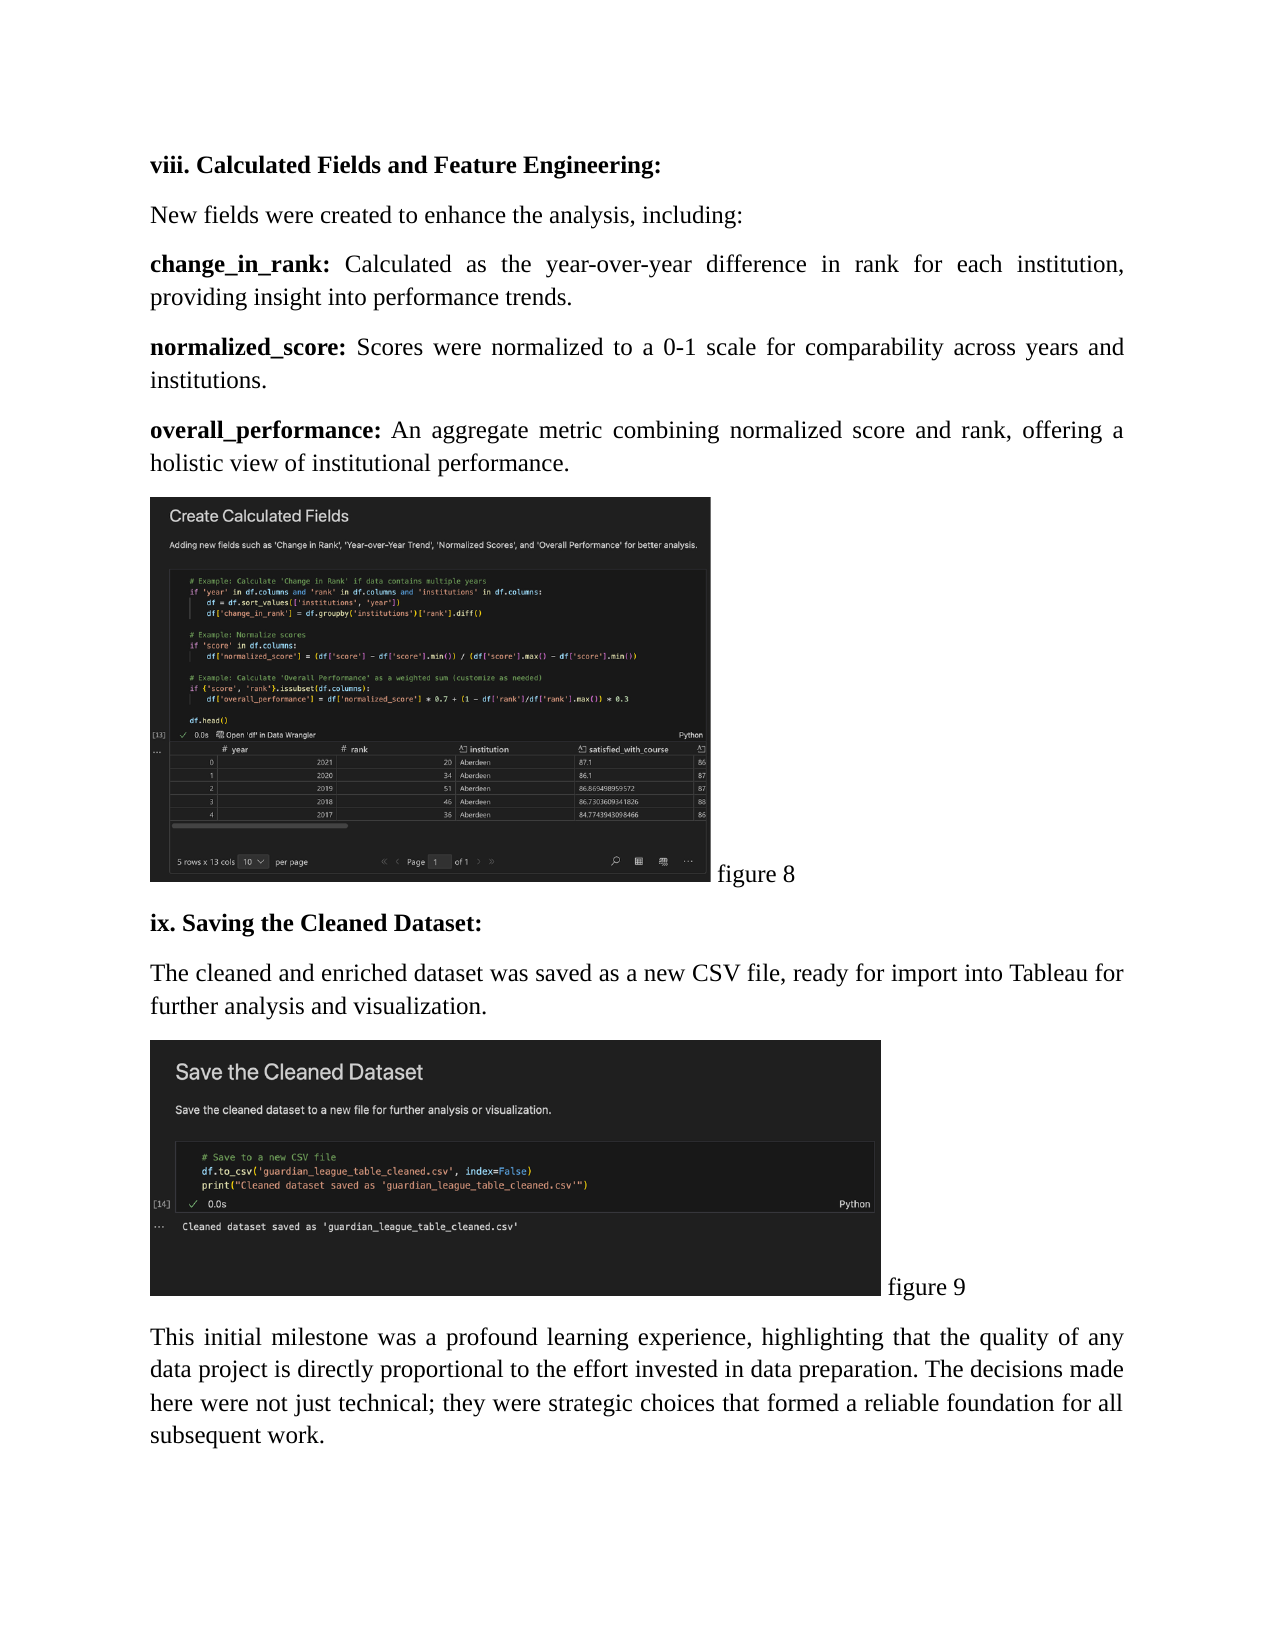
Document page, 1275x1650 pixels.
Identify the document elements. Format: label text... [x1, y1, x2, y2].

text New fields were created to enhance the analysis, including: [150, 200, 1125, 228]
text This initial milestone was a profound learning experience, highlighting that the quality of any data project is directly proportional to the effort invested in data preparation. The decisions made here were not just technical; they were strategic choices that formed a reliable foundation for all subsequent work. [150, 1322, 1125, 1449]
text normalized_score: Scores were normalized to a 0-1 scale for comparability across years and institutions. [150, 332, 1125, 394]
picture [150, 497, 711, 882]
text ix. Saving the Cleaned Dataset: [150, 908, 1125, 937]
text change_in_rank: Calculated as the year-over-year difference in rank for each institution, providing insight into performance trends. [150, 249, 1125, 311]
text overall_performance: An aggregate metric combining normalized score and rank, offering a holistic view of institutional performance. [150, 415, 1125, 477]
text viii. Calculated Fields and Feature Engineering: [150, 150, 1125, 179]
picture [150, 1040, 881, 1296]
text The cleaned and enriched dataset was saved as a new CSV file, ready for import into Tableau for further analysis and visualization. [150, 958, 1125, 1020]
